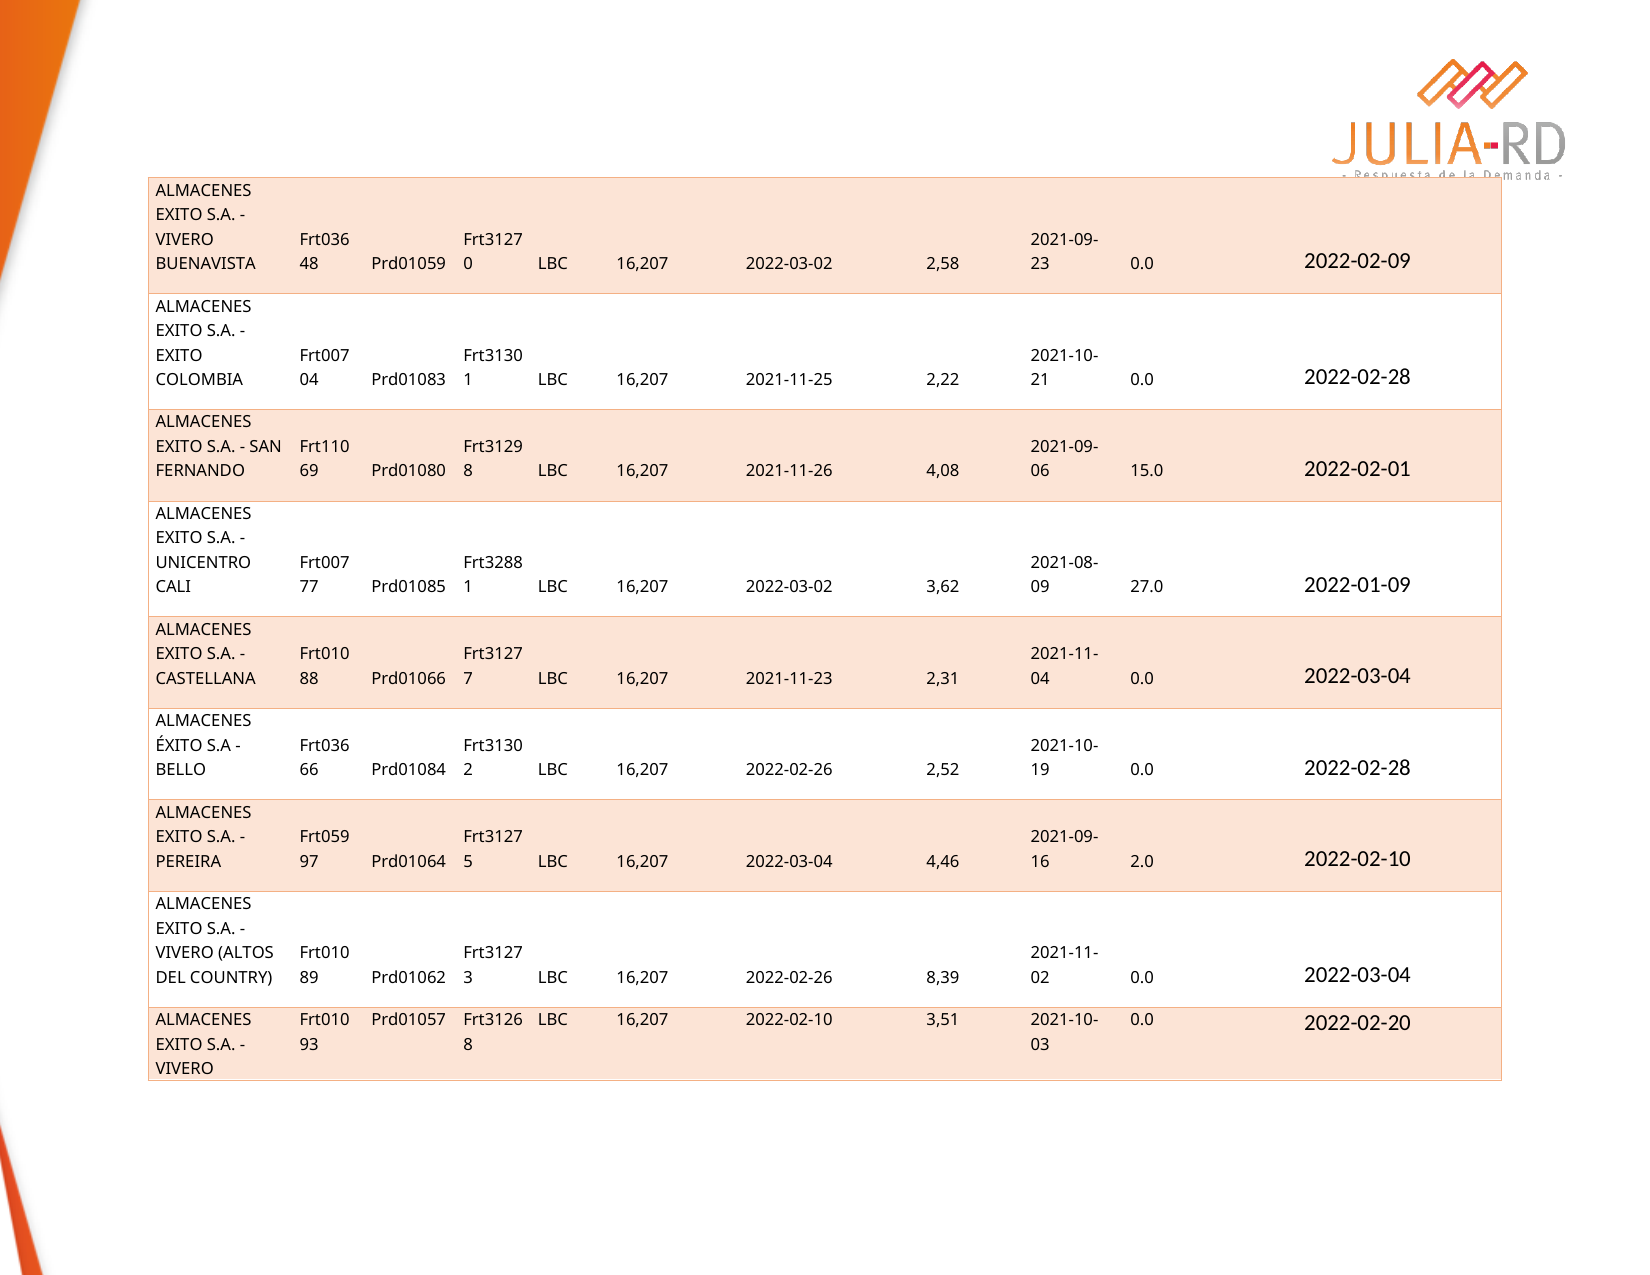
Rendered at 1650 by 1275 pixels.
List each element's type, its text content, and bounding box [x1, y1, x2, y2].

table_cell Frt31301 [456, 294, 530, 409]
table_cell 2021-11-23 [738, 617, 919, 708]
picture [1255, 7, 1641, 240]
table_cell Frt03648 [292, 178, 364, 293]
table_cell 2021-11-02 [1023, 892, 1123, 1007]
table_cell 0.0 [1123, 892, 1297, 1007]
table_cell 2022-03-04 [1297, 617, 1501, 708]
table_cell 2.0 [1123, 800, 1297, 891]
table_cell 2021-11-25 [738, 294, 919, 409]
table_cell ALMACENES EXITO S.A. - VIVERO (ALTOS DEL COUNTRY) [149, 892, 292, 1007]
table_cell LBC [530, 800, 609, 891]
table_cell Frt31298 [456, 410, 530, 501]
table_cell 27.0 [1123, 502, 1297, 616]
table_cell Frt31277 [456, 617, 530, 708]
table_cell 2,52 [919, 709, 1023, 799]
table_cell ALMACENES EXITO S.A. - EXITO COLOMBIA [149, 294, 292, 409]
table_cell 2021-09-23 [1023, 178, 1123, 293]
table_cell ALMACENES EXITO S.A. - UNICENTRO CALI [149, 502, 292, 616]
table_cell ALMACENES EXITO S.A. - SAN FERNANDO [149, 410, 292, 501]
table_cell 2022-02-26 [738, 892, 919, 1007]
table_cell 0.0 [1123, 1008, 1297, 1079]
table_cell 2022-02-28 [1297, 294, 1501, 409]
table_cell 16,207 [609, 800, 738, 891]
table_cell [149, 1008, 292, 1079]
picture [0, 0, 176, 1275]
table_cell ALMACENES EXITO S.A. - PEREIRA [149, 800, 292, 891]
table_cell 2021-09-16 [1023, 800, 1123, 891]
table_cell 2022-02-20 [1297, 1008, 1501, 1079]
table_cell 16,207 [609, 178, 738, 293]
table_cell Frt32881 [456, 502, 530, 616]
table_cell Frt01089 [292, 892, 364, 1007]
table_cell 0.0 [1123, 709, 1297, 799]
table_cell 0.0 [1123, 294, 1297, 409]
table_cell Frt03666 [292, 709, 364, 799]
table_cell ALMACENES EXITO S.A. - CASTELLANA [149, 617, 292, 708]
table_cell LBC [530, 892, 609, 1007]
table_cell Frt31270 [456, 178, 530, 293]
table_cell 2022-03-04 [738, 800, 919, 891]
table_cell 16,207 [609, 617, 738, 708]
table_cell 4,08 [919, 410, 1023, 501]
table_cell LBC [530, 178, 609, 293]
table_cell 4,46 [919, 800, 1023, 891]
table_cell 2,58 [919, 178, 1023, 293]
table_cell Prd01083 [364, 294, 456, 409]
table_cell Frt01093 [292, 1008, 364, 1079]
table_cell Prd01064 [364, 800, 456, 891]
table_cell 2022-02-26 [738, 709, 919, 799]
table_cell 16,207 [609, 410, 738, 501]
table_cell ALMACENES EXITO S.A. - VIVERO BUENAVISTA [149, 178, 292, 293]
table_cell 16,207 [609, 709, 738, 799]
table_cell 2022-02-10 [738, 1008, 919, 1079]
table_cell LBC [530, 709, 609, 799]
table_cell 3,51 [919, 1008, 1023, 1079]
table_cell ALMACENES ÉXITO S.A - BELLO [149, 709, 292, 799]
table_cell Frt00777 [292, 502, 364, 616]
table_cell 2022-03-02 [738, 178, 919, 293]
table_cell 2022-03-04 [1297, 892, 1501, 1007]
table_cell 2021-11-26 [738, 410, 919, 501]
table_cell 2022-02-28 [1297, 709, 1501, 799]
table_cell Frt05997 [292, 800, 364, 891]
table_cell 2022-02-10 [1297, 800, 1501, 891]
table_cell Prd01085 [364, 502, 456, 616]
table_cell 3,62 [919, 502, 1023, 616]
table_cell 16,207 [609, 1008, 738, 1079]
table_cell Prd01062 [364, 892, 456, 1007]
table_cell 2021-10-19 [1023, 709, 1123, 799]
table_cell Frt00704 [292, 294, 364, 409]
table_cell 15.0 [1123, 410, 1297, 501]
table_cell 0.0 [1123, 178, 1297, 293]
table_cell Frt31268 [456, 1008, 530, 1079]
table_cell 2022-02-01 [1297, 410, 1501, 501]
table_cell 0.0 [1123, 617, 1297, 708]
table_cell 2021-10-03 [1023, 1008, 1123, 1079]
table_cell Prd01057 [364, 1008, 456, 1079]
table_cell 16,207 [609, 294, 738, 409]
table_cell Frt11069 [292, 410, 364, 501]
table_cell 2,31 [919, 617, 1023, 708]
table_cell 2022-02-09 [1297, 178, 1501, 293]
table_cell Frt31275 [456, 800, 530, 891]
table_cell 2021-11-04 [1023, 617, 1123, 708]
table_cell Prd01066 [364, 617, 456, 708]
table_cell 2021-09-06 [1023, 410, 1123, 501]
table_cell LBC [530, 617, 609, 708]
table_cell 8,39 [919, 892, 1023, 1007]
table_cell 2022-01-09 [1297, 502, 1501, 616]
table_cell LBC [530, 1008, 609, 1079]
table_cell 2022-03-02 [738, 502, 919, 616]
table_cell 2021-08-09 [1023, 502, 1123, 616]
table_cell 16,207 [609, 892, 738, 1007]
table_cell 2,22 [919, 294, 1023, 409]
table_cell LBC [530, 294, 609, 409]
table_cell Prd01059 [364, 178, 456, 293]
table_cell Frt01088 [292, 617, 364, 708]
table_cell Frt31302 [456, 709, 530, 799]
table_cell Frt31273 [456, 892, 530, 1007]
table_cell LBC [530, 502, 609, 616]
table_cell 16,207 [609, 502, 738, 616]
table_cell LBC [530, 410, 609, 501]
table_cell 2021-10-21 [1023, 294, 1123, 409]
table_cell Prd01084 [364, 709, 456, 799]
table_cell Prd01080 [364, 410, 456, 501]
